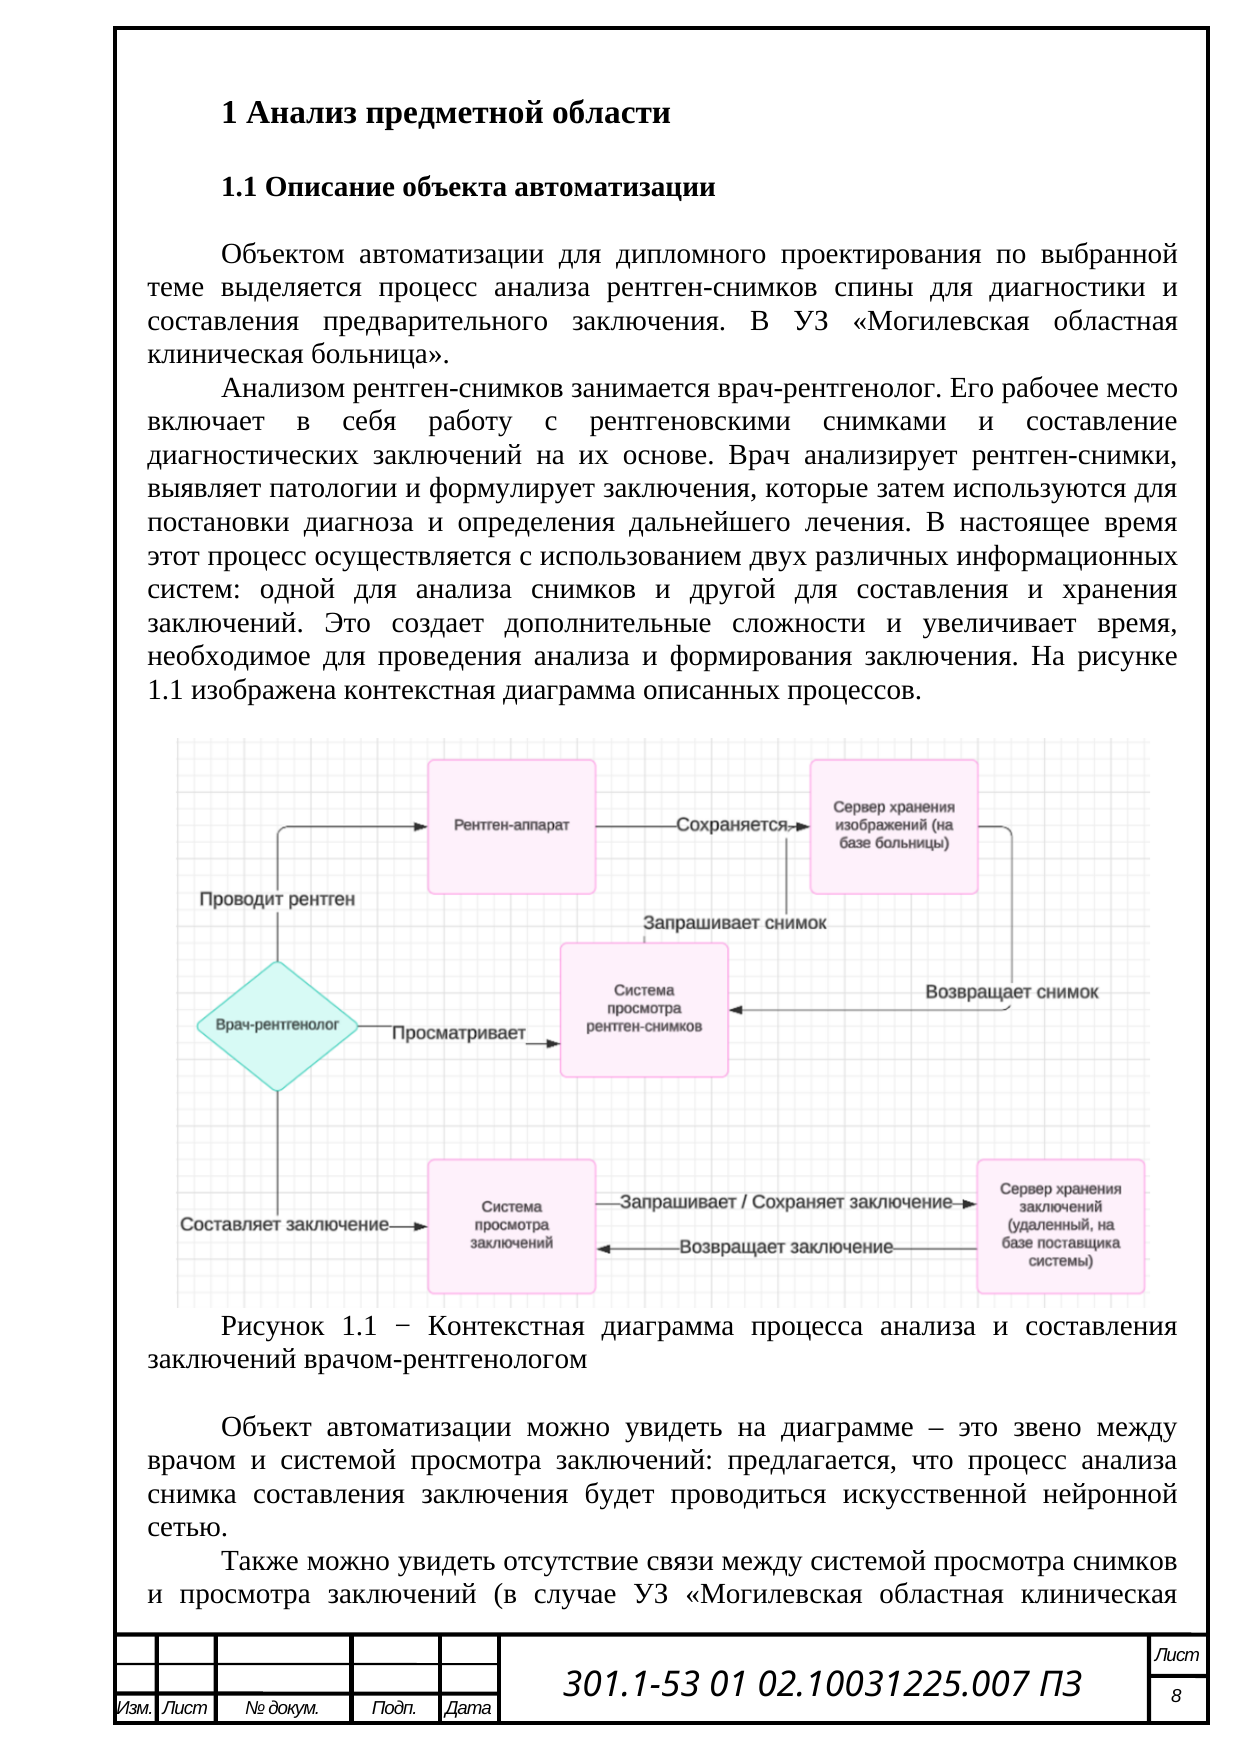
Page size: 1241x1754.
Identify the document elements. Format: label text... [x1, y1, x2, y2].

picture [175, 738, 1150, 1308]
text Анализом рентген-снимков занимается врач-рентгенолог. Его рабочее место включает в себя работу с рентгеновскими снимками и составление диагностических заключений на их основе. Врач анализирует рентген-снимки, выявляет патологии и формулирует заключения, которые затем используются для постановки диагноза и определения дальнейшего лечения. В настоящее время этот процесс осуществляется с использованием двух различных информационных систем: одной для анализа снимков и другой для составления и хранения заключений. Это создает дополнительные сложности и увеличивает время, необходимое для проведения анализа и формирования заключения. На рисунке 1.1 изображена контекстная диаграмма описанных процессов. [147, 370, 1179, 705]
text Объектом автоматизации для дипломного проектирования по выбранной теме выделяется процесс анализа рентген-снимков спины для диагностики и составления предварительного заключения. В УЗ «Могилевская областная клиническая больница». [147, 236, 1179, 370]
text 1.1 Описание объекта автоматизации [147, 169, 1179, 202]
text Рисунок 1.1 − Контекстная диаграмма процесса анализа и составления заключений врачом-рентгенологом [147, 1308, 1179, 1375]
text Объект автоматизации можно увидеть на диаграмме – это звено между врачом и системой просмотра заключений: предлагается, что процесс анализа снимка составления заключения будет проводиться искусственной нейронной сетью. [147, 1409, 1179, 1543]
text 1 Анализ предметной области [147, 92, 1179, 130]
